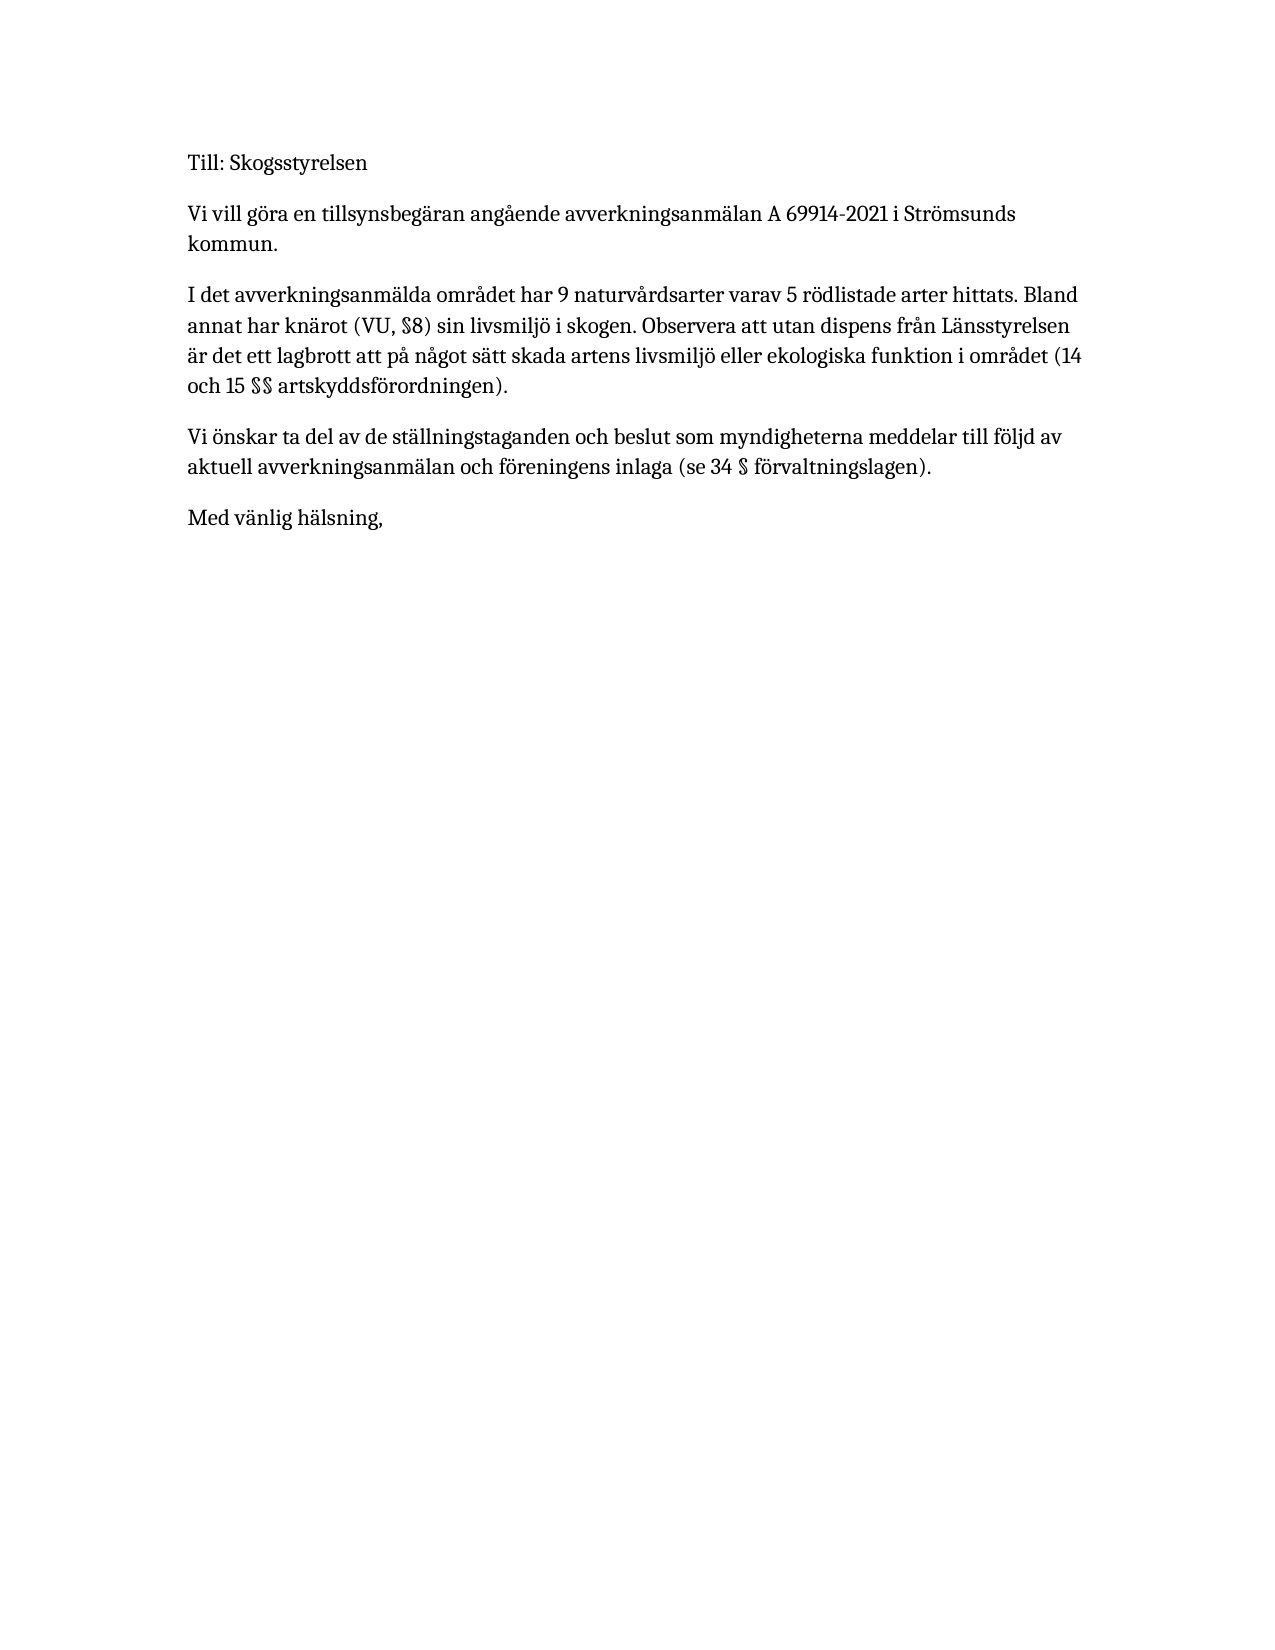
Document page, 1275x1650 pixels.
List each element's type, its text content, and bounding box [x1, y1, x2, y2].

text Med vänlig hälsning, [187, 505, 1087, 562]
text Till: Skogsstyrelsen [187, 150, 1087, 176]
text Vi vill göra en tillsynsbegäran angående avverkningsanmälan A 69914-2021 i Strömsunds kommun. [187, 201, 1087, 258]
text I det avverkningsanmälda området har 9 naturvårdsarter varav 5 rödlistade arter hittats. Bland annat har knärot (VU, §8) sin livsmiljö i skogen. Observera att utan dispens från Länsstyrelsen är det ett lagbrott att på något sätt skada artens livsmiljö eller ekologiska funktion i området (14 och 15 §§ artskyddsförordningen). [187, 282, 1087, 399]
text Vi önskar ta del av de ställningstaganden och beslut som myndigheterna meddelar till följd av aktuell avverkningsanmälan och föreningens inlaga (se 34 § förvaltningslagen). [187, 424, 1087, 481]
